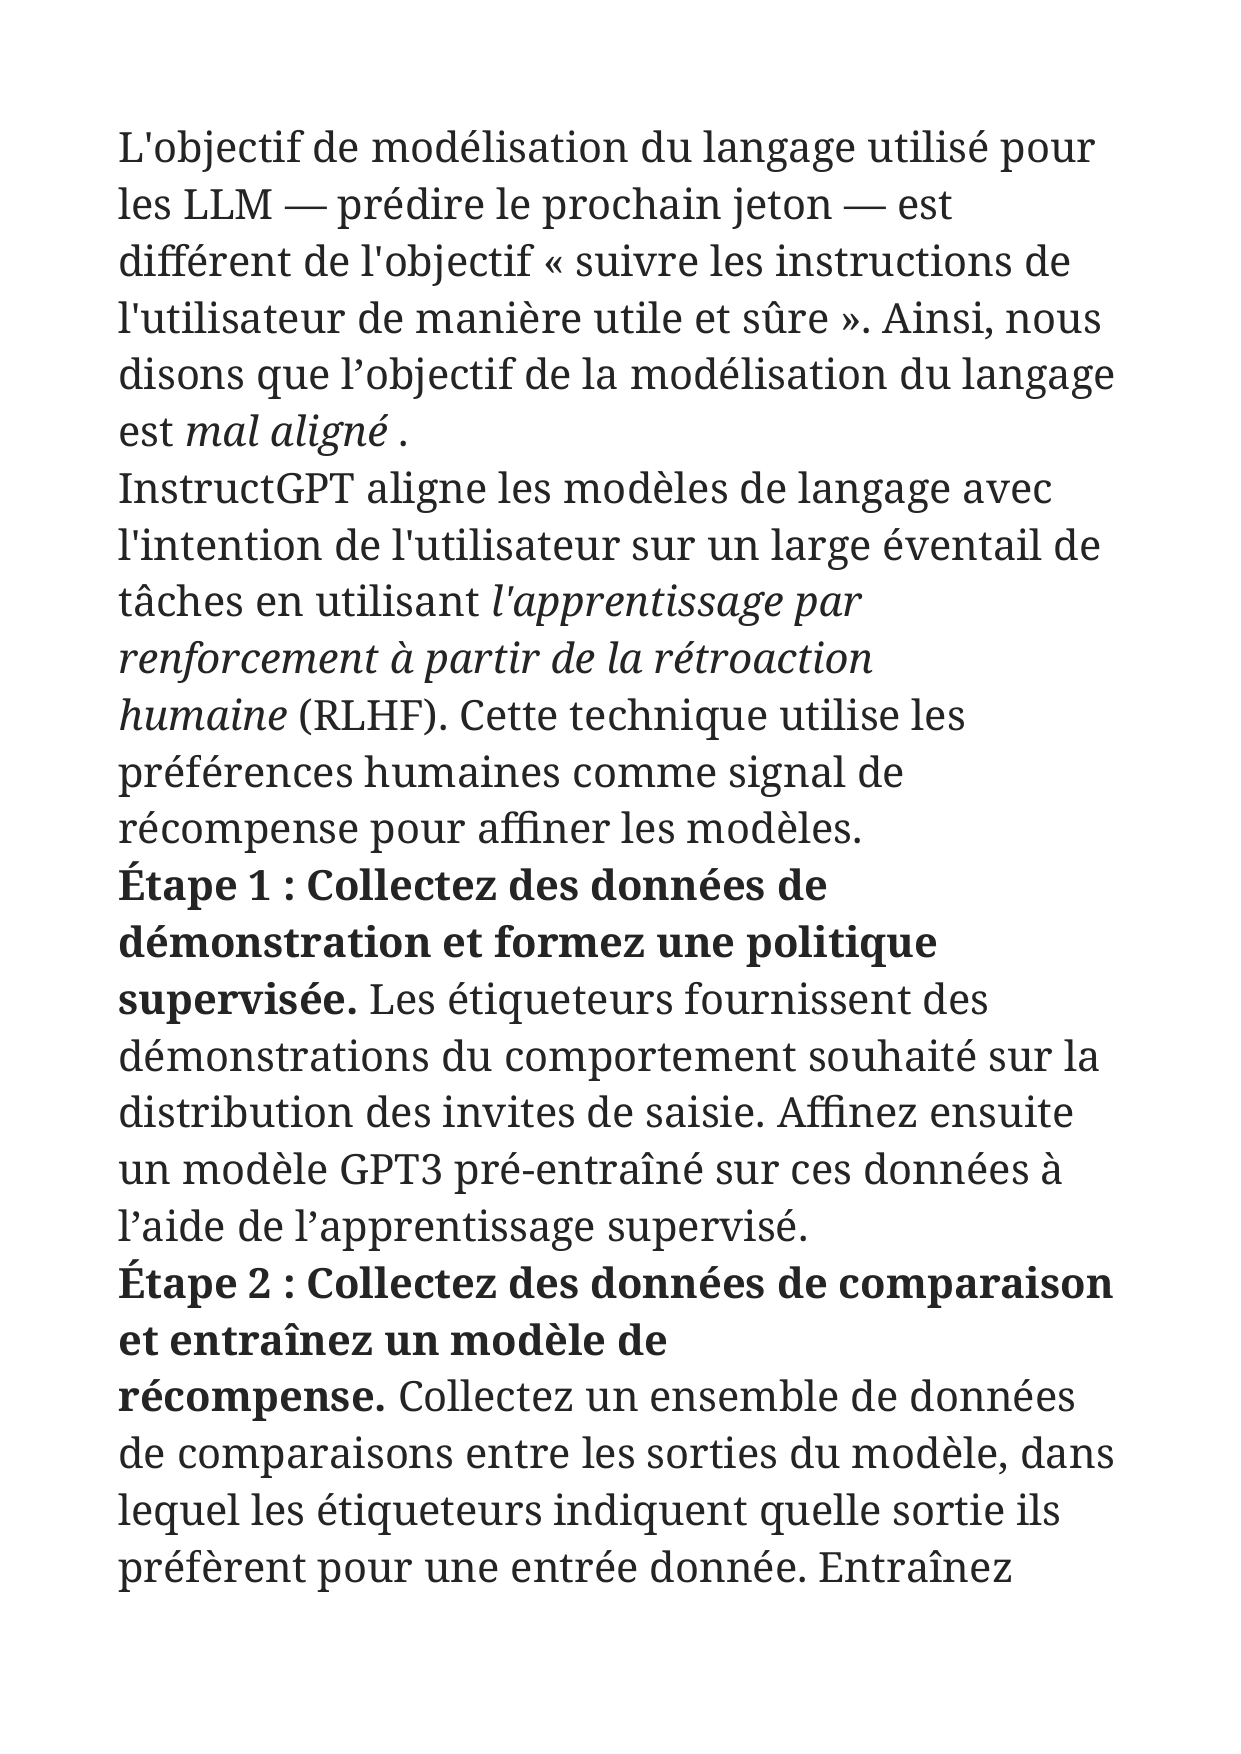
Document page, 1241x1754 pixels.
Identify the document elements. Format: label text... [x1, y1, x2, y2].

text L'objectif de modélisation du langage utilisé pour les LLM — prédire le prochain jeton — est différent de l'objectif « suivre les instructions de l'utilisateur de manière utile et sûre ». Ainsi, nous disons que l’objectif de la modélisation du langage est mal aligné . [118, 118, 1122, 459]
text Étape 1 : Collectez des données de démonstration et formez une politique supervisée. Les étiqueteurs fournissent des démonstrations du comportement souhaité sur la distribution des invites de saisie. Affinez ensuite un modèle GPT3 pré-entraîné sur ces données à l’aide de l’apprentissage supervisé. [809, 856, 1122, 1253]
text InstructGPT aligne les modèles de langage avec l'intention de l'utilisateur sur un large éventail de tâches en utilisant l'apprentissage par renforcement à partir de la rétroaction humaine (RLHF). Cette technique utilise les préférences humaines comme signal de récompense pour affiner les modèles. [862, 459, 1122, 856]
